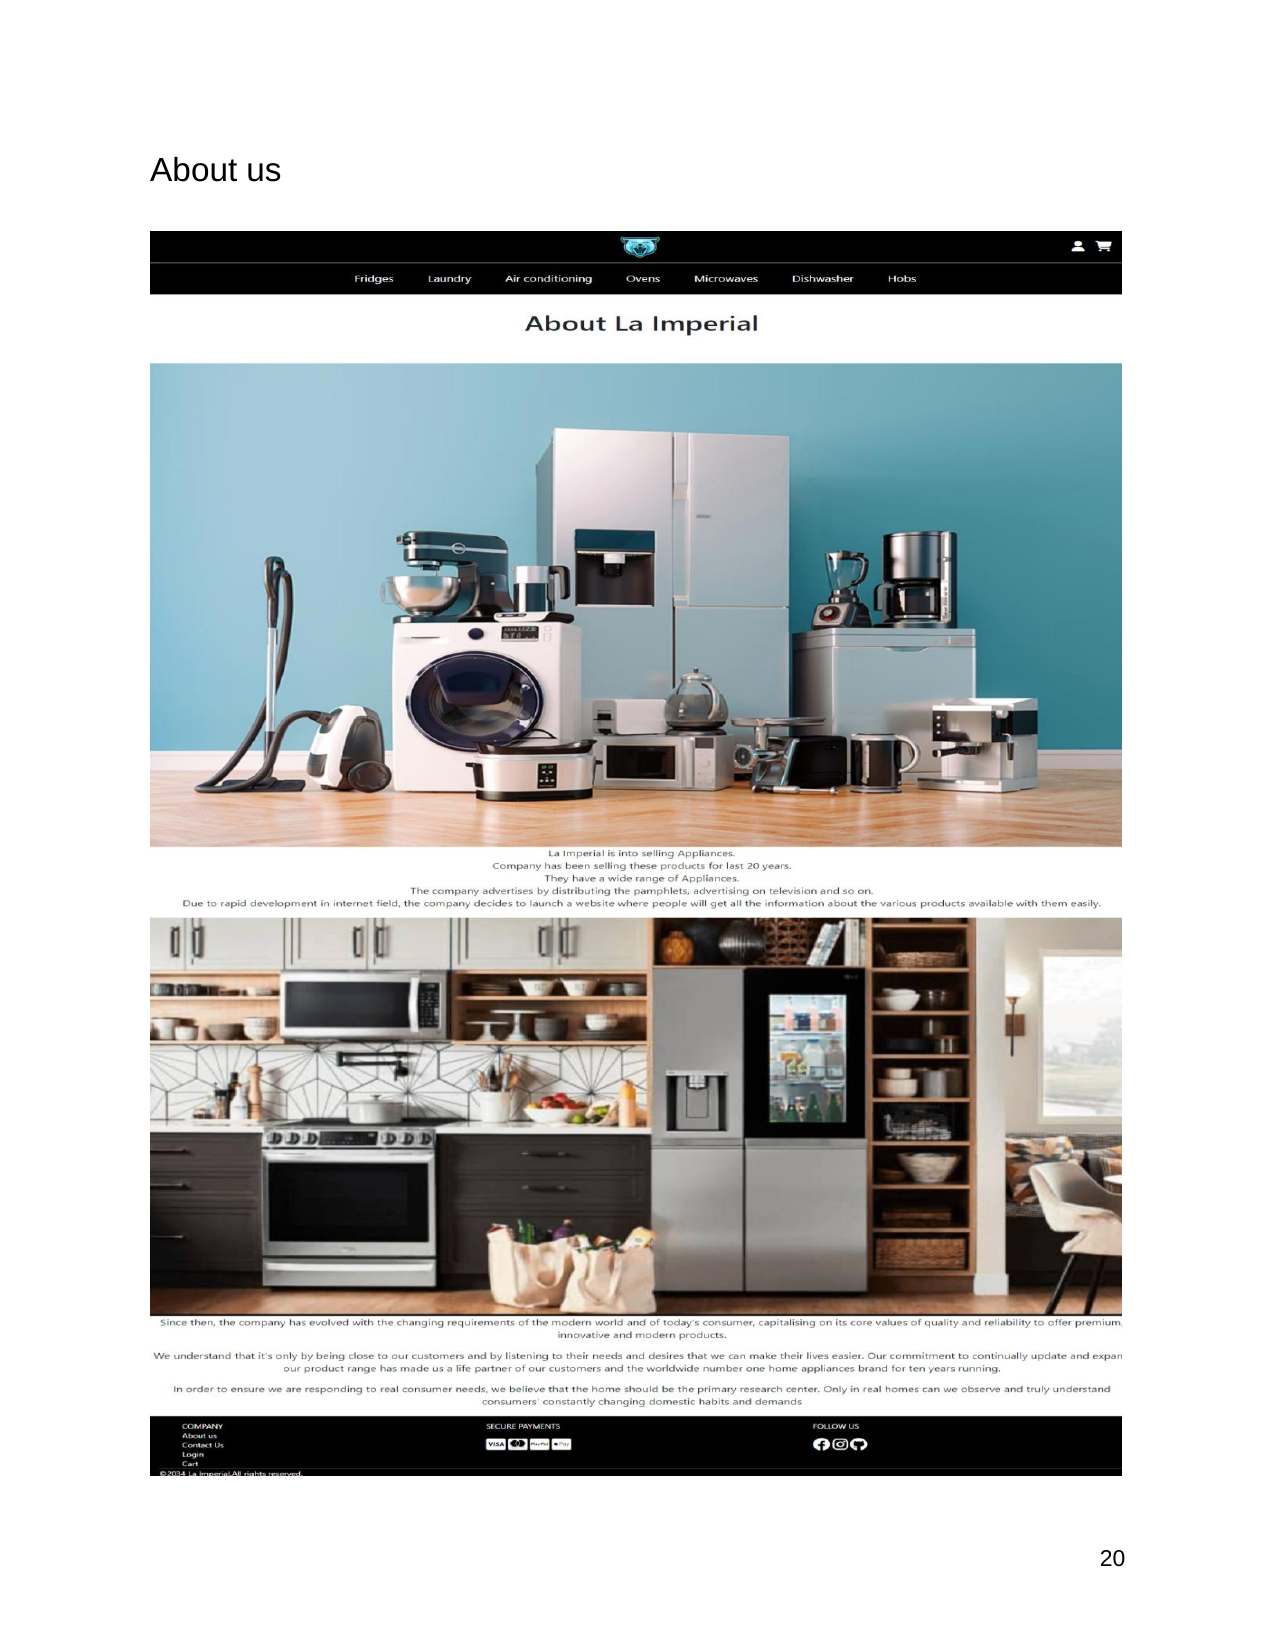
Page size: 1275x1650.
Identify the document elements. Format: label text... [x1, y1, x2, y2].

picture [150, 231, 1122, 1476]
subtitle About us [150, 150, 1125, 188]
